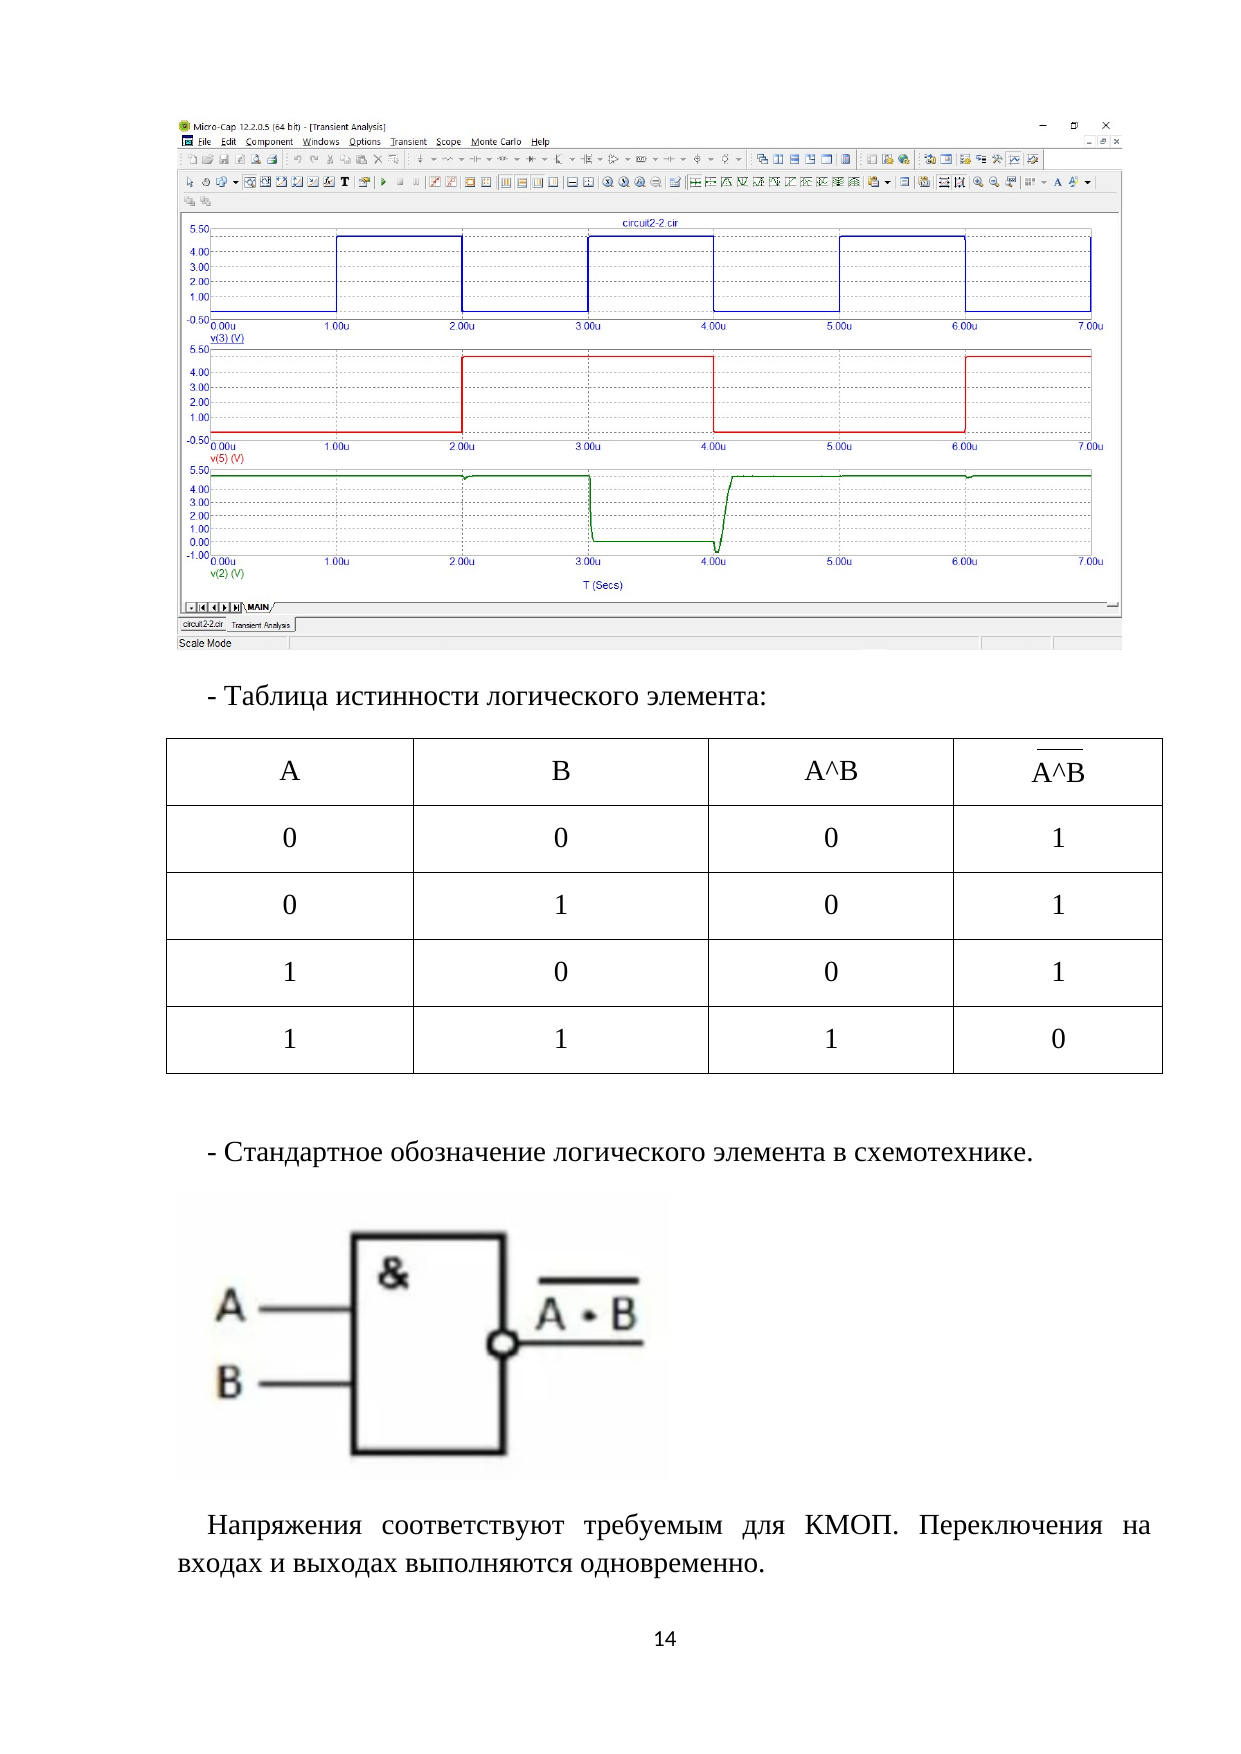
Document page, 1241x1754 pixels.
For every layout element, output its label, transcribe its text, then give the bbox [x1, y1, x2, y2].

table_cell 1 [954, 940, 1162, 1006]
table_header A^B [954, 739, 1162, 805]
table_cell 1 [709, 1007, 953, 1073]
table_cell 1 [167, 1007, 413, 1073]
table_cell 1 [954, 873, 1162, 939]
table_cell 0 [709, 873, 953, 939]
table_cell 0 [709, 940, 953, 1006]
table_cell 1 [954, 806, 1162, 872]
table_cell 0 [414, 806, 708, 872]
table_cell 0 [167, 873, 413, 939]
table_cell 1 [414, 1007, 708, 1073]
table_header A^B [709, 739, 953, 805]
text Напряжения соответствуют требуемым для КМОП. Переключения на входах и выходах выполняются одновременно. [177, 1507, 1152, 1579]
table_cell 1 [414, 873, 708, 939]
table_header A [167, 739, 413, 805]
picture [177, 118, 1123, 650]
picture [177, 1193, 669, 1482]
table_header B [414, 739, 708, 805]
text - Таблица истинности логического элемента: [177, 678, 1152, 712]
table_cell 0 [954, 1007, 1162, 1073]
table_cell 0 [709, 806, 953, 872]
table_cell 0 [414, 940, 708, 1006]
table_cell 0 [167, 806, 413, 872]
text - Cтандартное обозначение логического элемента в схемотехнике. [177, 1134, 1152, 1167]
table_cell 1 [167, 940, 413, 1006]
